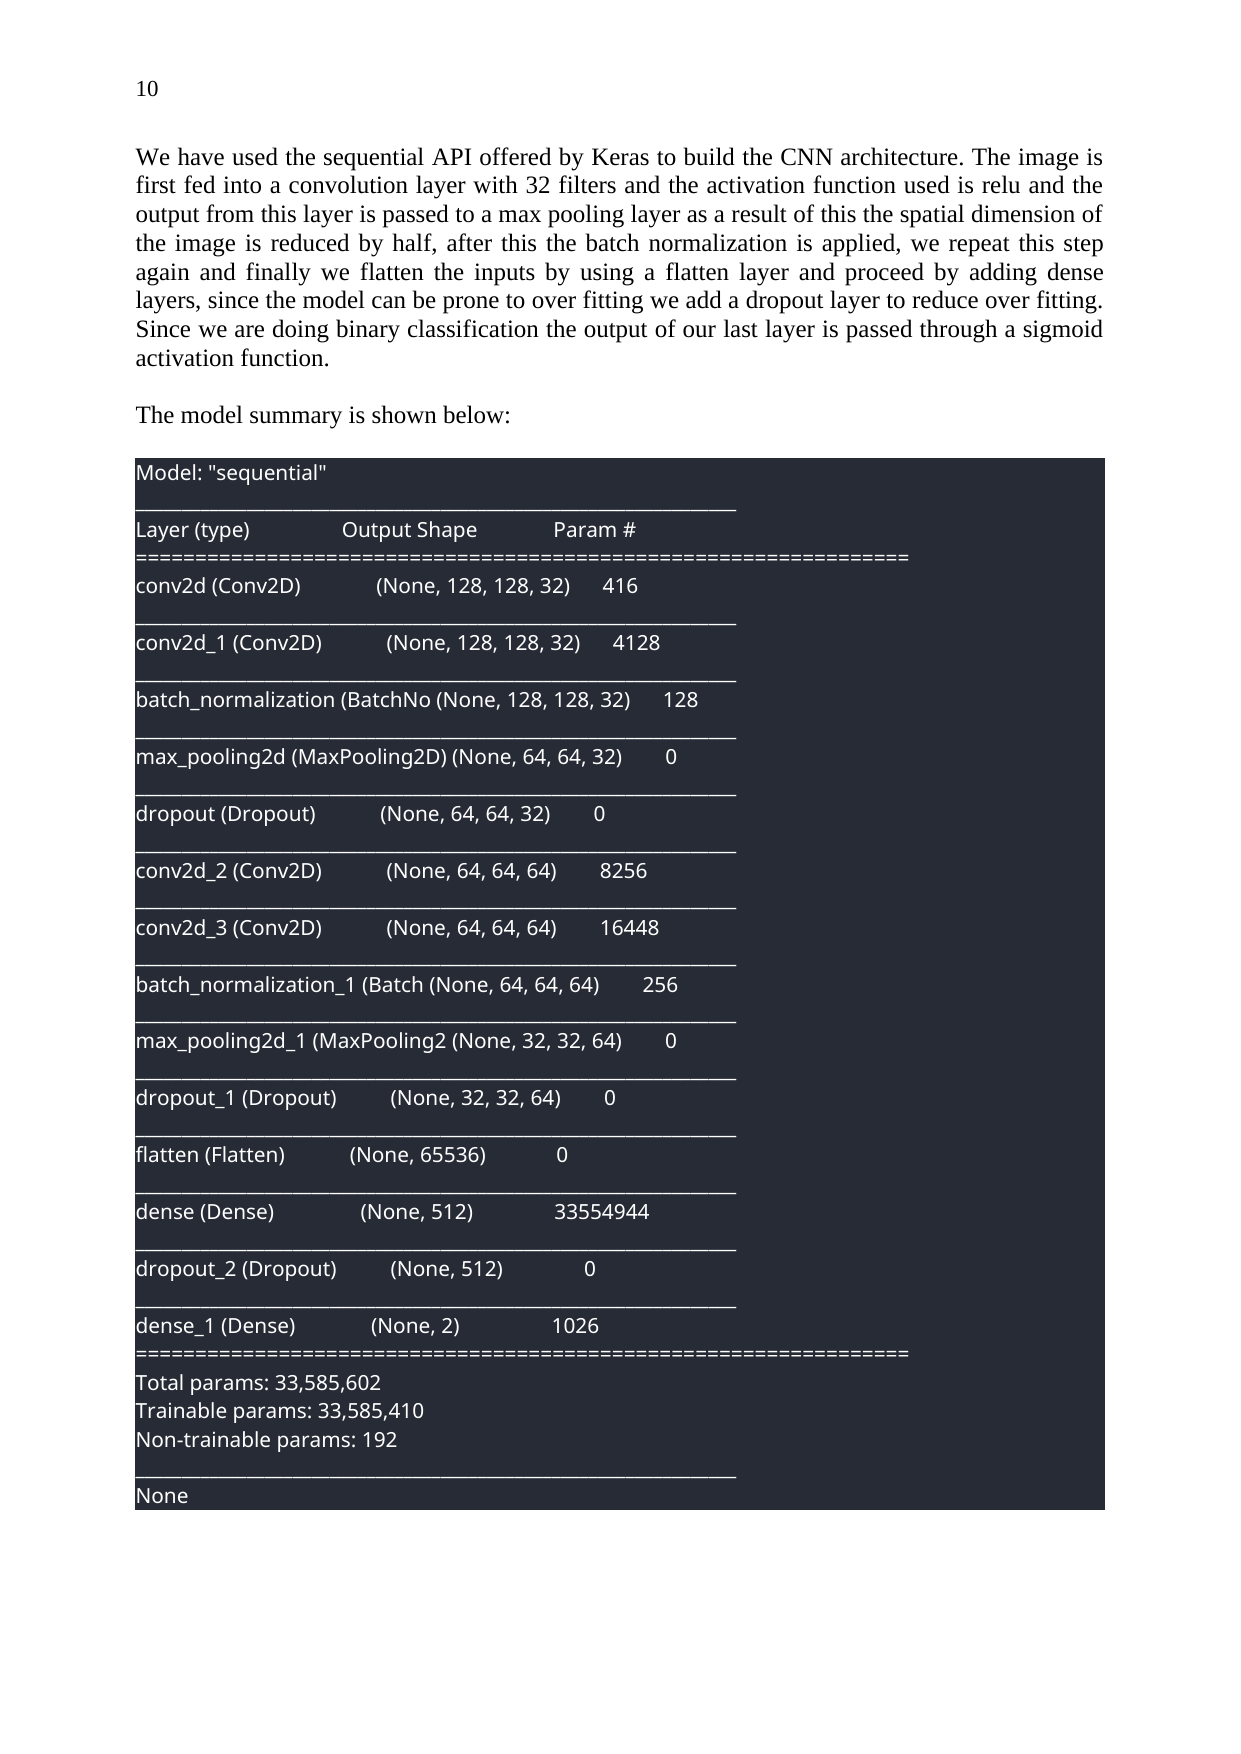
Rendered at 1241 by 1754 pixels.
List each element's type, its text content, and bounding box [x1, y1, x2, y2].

text dense (Dense) (None, 512) 33554944 [135, 1197, 1105, 1226]
text dropout_1 (Dropout) (None, 32, 32, 64) 0 [135, 1083, 1105, 1112]
text conv2d_2 (Conv2D) (None, 64, 64, 64) 8256 [135, 856, 1105, 884]
text conv2d_3 (Conv2D) (None, 64, 64, 64) 16448 [135, 913, 1105, 941]
text _________________________________________________________________ [135, 1112, 1105, 1140]
text batch_normalization (BatchNo (None, 128, 128, 32) 128 [135, 685, 1105, 714]
text _________________________________________________________________ [135, 771, 1105, 799]
text dropout (Dropout) (None, 64, 64, 32) 0 [135, 799, 1105, 828]
text conv2d (Conv2D) (None, 128, 128, 32) 416 [135, 572, 1105, 600]
text _________________________________________________________________ [135, 600, 1105, 628]
text _________________________________________________________________ [135, 1055, 1105, 1083]
text _________________________________________________________________ [135, 1283, 1105, 1311]
text The model summary is shown below: [135, 400, 1105, 429]
text _________________________________________________________________ [135, 714, 1105, 742]
text conv2d_1 (Conv2D) (None, 128, 128, 32) 4128 [135, 628, 1105, 657]
text Total params: 33,585,602 [135, 1368, 1105, 1396]
text None [135, 1482, 1105, 1510]
text _________________________________________________________________ [135, 1226, 1105, 1254]
text max_pooling2d_1 (MaxPooling2 (None, 32, 32, 64) 0 [135, 1027, 1105, 1055]
text _________________________________________________________________ [135, 941, 1105, 970]
text Layer (type) Output Shape Param # [135, 515, 1105, 543]
text _________________________________________________________________ [135, 1169, 1105, 1197]
text _________________________________________________________________ [135, 1453, 1105, 1482]
text _________________________________________________________________ [135, 884, 1105, 913]
text _________________________________________________________________ [135, 998, 1105, 1027]
text Trainable params: 33,585,410 [135, 1396, 1105, 1425]
text _________________________________________________________________ [135, 486, 1105, 515]
text _________________________________________________________________ [135, 828, 1105, 856]
text flatten (Flatten) (None, 65536) 0 [135, 1140, 1105, 1169]
text dense_1 (Dense) (None, 2) 1026 [135, 1311, 1105, 1339]
text Non-trainable params: 192 [135, 1425, 1105, 1453]
text ================================================================= [135, 543, 1105, 572]
text _________________________________________________________________ [135, 657, 1105, 685]
text Model: "sequential" [135, 458, 1105, 486]
text max_pooling2d (MaxPooling2D) (None, 64, 64, 32) 0 [135, 742, 1105, 771]
text ================================================================= [135, 1339, 1105, 1368]
text batch_normalization_1 (Batch (None, 64, 64, 64) 256 [135, 970, 1105, 998]
text dropout_2 (Dropout) (None, 512) 0 [135, 1254, 1105, 1283]
text We have used the sequential API offered by Keras to build the CNN architecture. The image is first fed into a convolution layer with 32 filters and the activation function used is relu and the output from this layer is passed to a max pooling layer as a result of this the spatial dimension of the image is reduced by half, after this the batch normalization is applied, we repeat this step again and finally we flatten the inputs by using a flatten layer and proceed by adding dense layers, since the model can be prone to over fitting we add a dropout layer to reduce over fitting. Since we are doing binary classification the output of our last layer is passed through a sigmoid activation function. [135, 142, 1105, 372]
